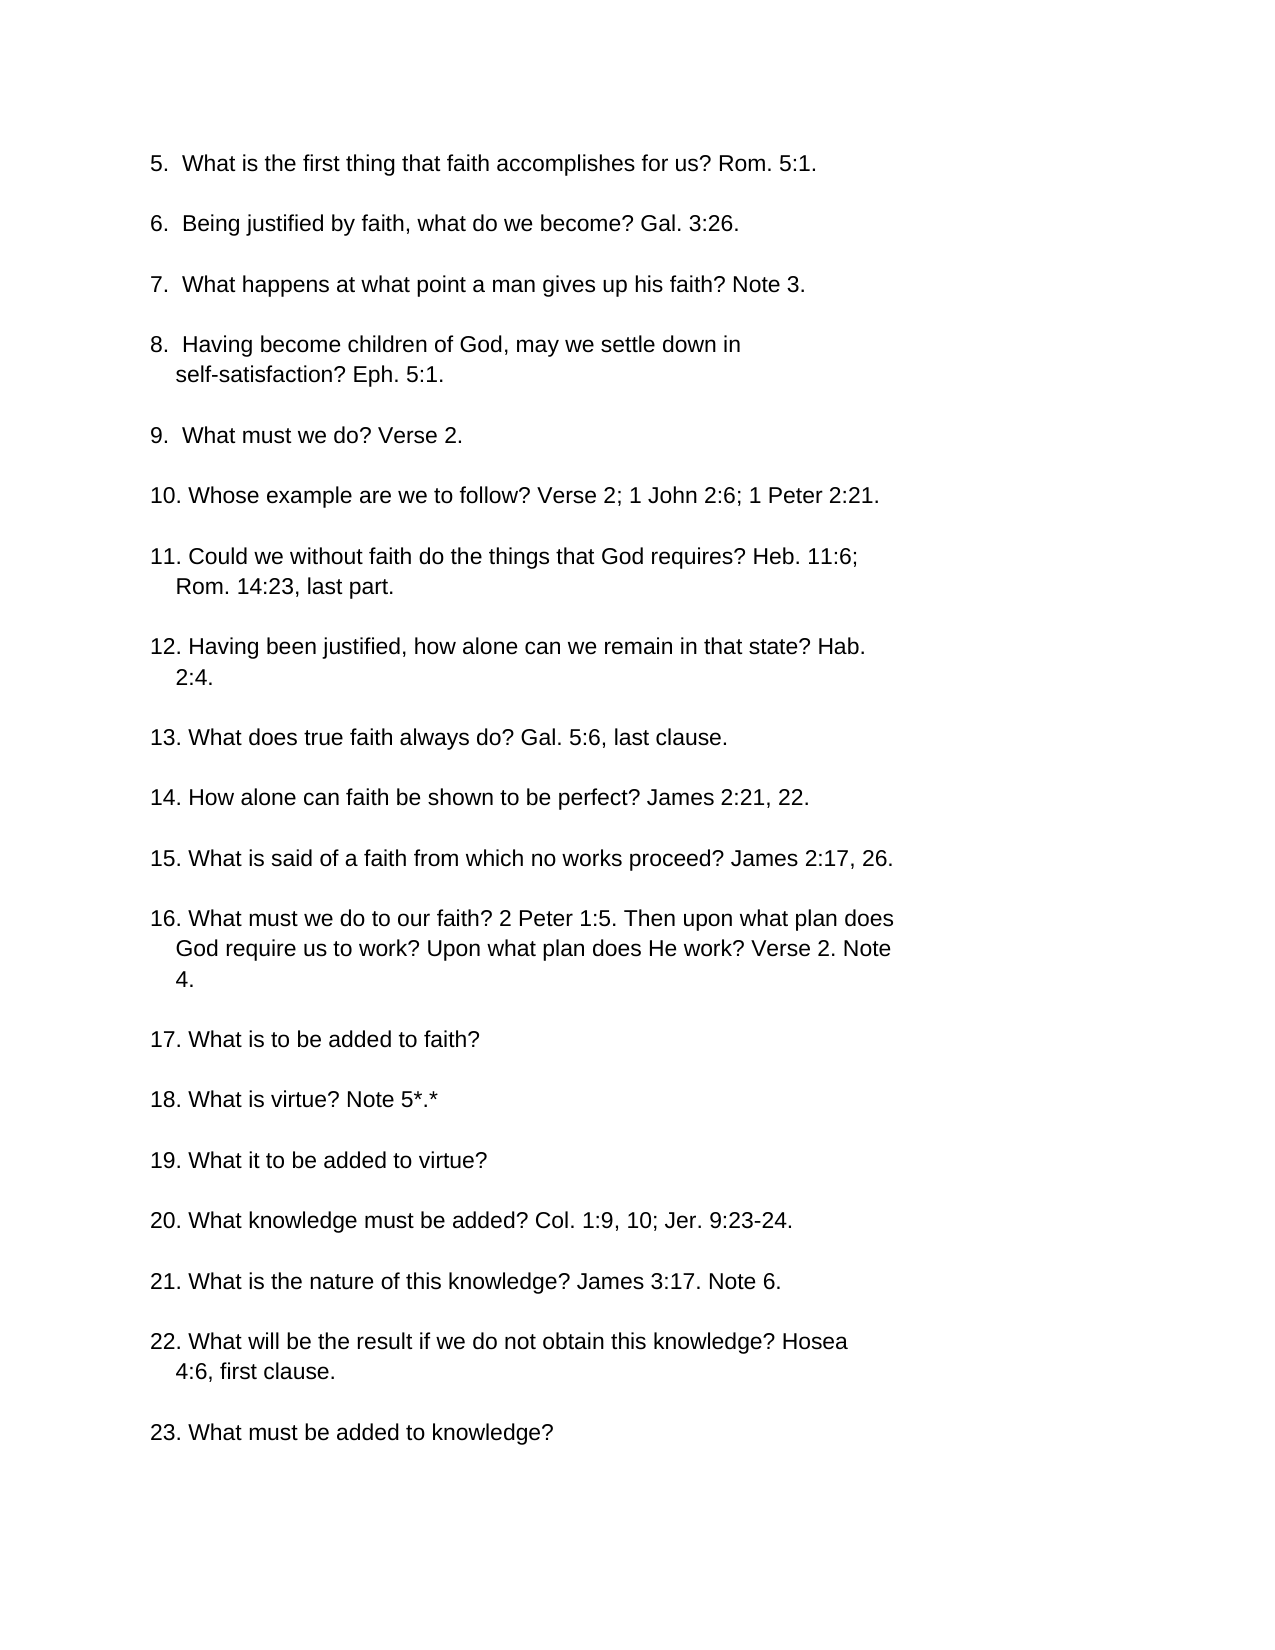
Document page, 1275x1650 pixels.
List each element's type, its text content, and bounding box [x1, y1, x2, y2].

text self-satisfaction? Eph. 5:1. [150, 361, 1125, 388]
text 22. What will be the result if we do not obtain this knowledge? Hosea [150, 1328, 1125, 1354]
text 7. What happens at what point a man gives up his faith? Note 3. [150, 271, 1125, 297]
text 4. [150, 966, 1125, 992]
text 20. What knowledge must be added? Col. 1:9, 10; Jer. 9:23-24. [150, 1207, 1125, 1234]
text 9. What must we do? Verse 2. [150, 422, 1125, 448]
text 18. What is virtue? Note 5*.* [150, 1086, 1125, 1113]
text 19. What it to be added to virtue? [150, 1147, 1125, 1173]
text 12. Having been justified, how alone can we remain in that state? Hab. [150, 633, 1125, 660]
text God require us to work? Upon what plan does He work? Verse 2. Note [150, 935, 1125, 962]
text 6. Being justified by faith, what do we become? Gal. 3:26. [150, 210, 1125, 237]
text 16. What must we do to our faith? 2 Peter 1:5. Then upon what plan does [150, 905, 1125, 932]
text 5. What is the first thing that faith accomplishes for us? Rom. 5:1. [150, 150, 1125, 176]
text 2:4. [150, 663, 1125, 690]
text 8. Having become children of God, may we settle down in [150, 331, 1125, 358]
text 10. Whose example are we to follow? Verse 2; 1 John 2:6; 1 Peter 2:21. [150, 482, 1125, 509]
text 11. Could we without faith do the things that God requires? Heb. 11:6; [150, 543, 1125, 569]
text Rom. 14:23, last part. [150, 573, 1125, 599]
text 13. What does true faith always do? Gal. 5:6, last clause. [150, 724, 1125, 750]
text 4:6, first clause. [150, 1358, 1125, 1385]
text 23. What must be added to knowledge? [150, 1419, 1125, 1445]
text 21. What is the nature of this knowledge? James 3:17. Note 6. [150, 1268, 1125, 1294]
text 17. What is to be added to faith? [150, 1026, 1125, 1052]
text 14. How alone can faith be shown to be perfect? James 2:21, 22. [150, 784, 1125, 811]
text 15. What is said of a faith from which no works proceed? James 2:17, 26. [150, 845, 1125, 871]
